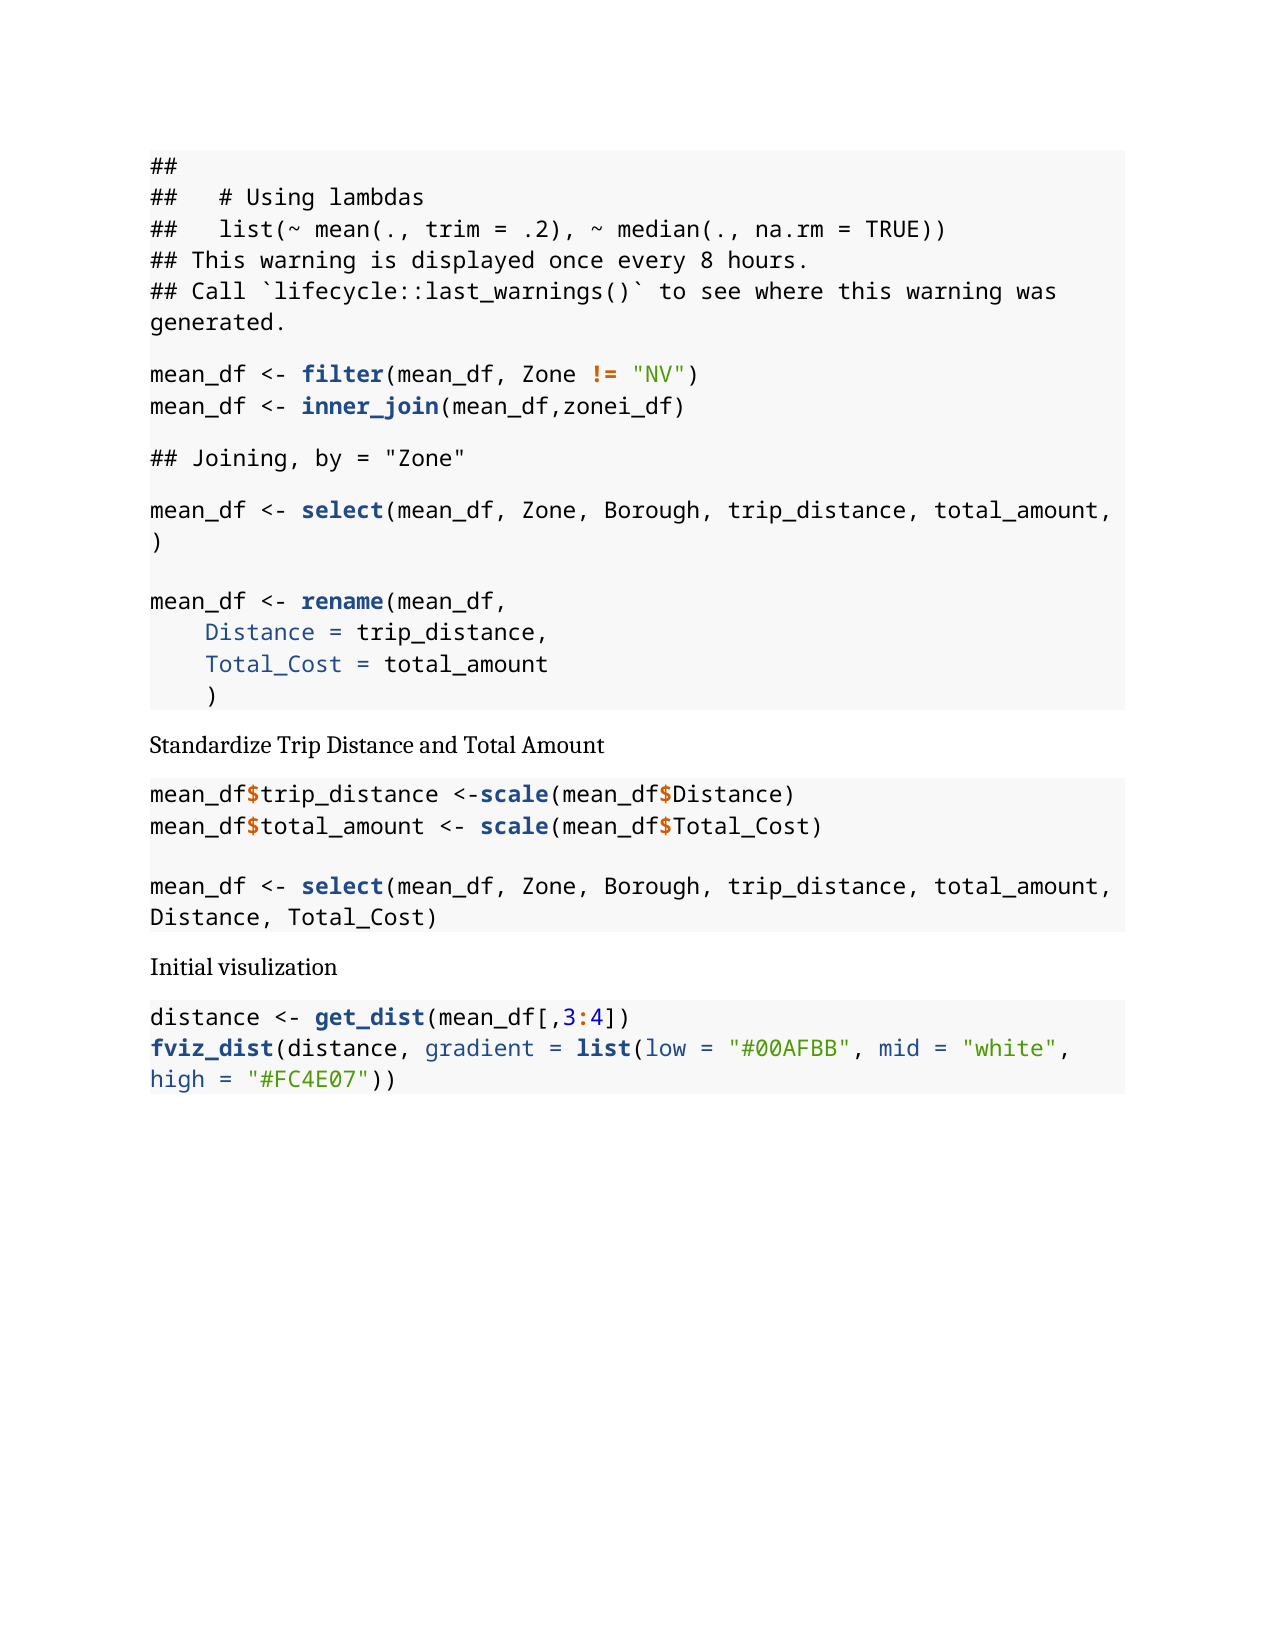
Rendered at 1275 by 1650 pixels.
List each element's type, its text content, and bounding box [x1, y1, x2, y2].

text mean_df <- filter(mean_df, Zone != "NV") mean_df <- inner_join(mean_df,zonei_df) [150, 358, 1125, 421]
text mean_df$trip_distance <-scale(mean_df$Distance) mean_df$total_amount <- scale(mean_df$Total_Cost) mean_df <- select(mean_df, Zone, Borough, trip_distance, total_amount, Distance, Total_Cost) [150, 778, 1125, 932]
text Standardize Trip Distance and Total Amount [150, 731, 1125, 759]
text mean_df <- select(mean_df, Zone, Borough, trip_distance, total_amount, ) mean_df <- rename(mean_df, Distance = trip_distance, Total_Cost = total_amount ) [150, 494, 1125, 710]
text distance <- get_dist(mean_df[,3:4]) fviz_dist(distance, gradient = list(low = "#00AFBB", mid = "white", high = "#FC4E07")) [397, 1000, 1125, 1094]
text ## Joining, by = "Zone" [150, 442, 1125, 473]
text Initial visulization [150, 953, 1125, 982]
